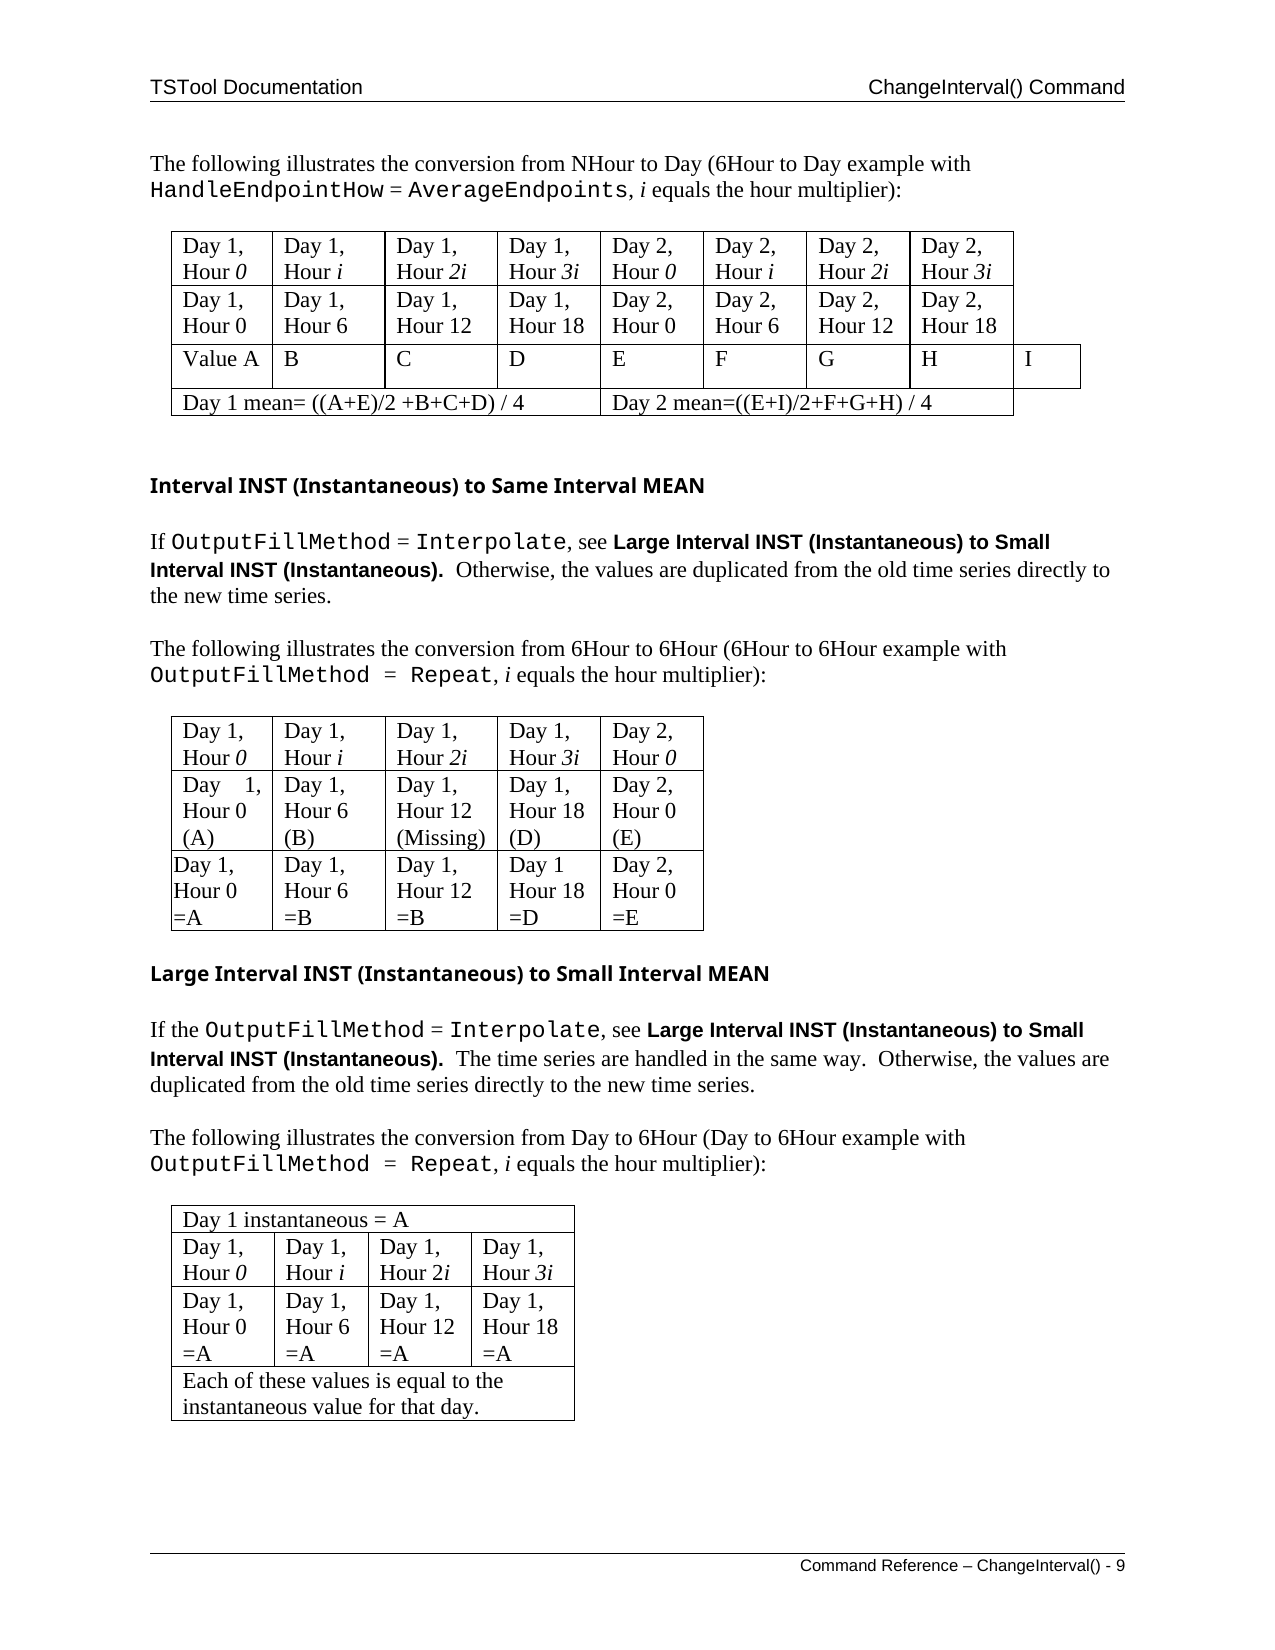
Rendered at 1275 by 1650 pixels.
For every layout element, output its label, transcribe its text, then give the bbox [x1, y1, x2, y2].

table_cell Day 1, Hour 0 =A [172, 1287, 274, 1366]
table_cell Day 1, Hour 18 =A [472, 1287, 574, 1366]
table_cell Day 1, Hour 0 [172, 1233, 274, 1286]
table_cell I [1014, 345, 1080, 388]
table_header Day 1, Hour 3i [498, 717, 600, 770]
text The following illustrates the conversion from Day to 6Hour (Day to 6Hour example with OutputFillMethod = Repeat, i equals the hour multiplier): [150, 1124, 1125, 1178]
text If OutputFillMethod = Interpolate, see Large Interval INST (Instantaneous) to Small Interval INST (Instantaneous). Otherwise, the values are duplicated from the old time series directly to the new time series. [150, 528, 1125, 609]
table_header Day 2, Hour 3i [911, 232, 1013, 285]
table_cell Day 1, Hour 0 (A) [172, 771, 272, 850]
table_header Day 1, Hour 0 [172, 232, 272, 285]
table_cell Each of these values is equal to the instantaneous value for that day. [172, 1367, 574, 1420]
table_header Day 1, Hour i [273, 232, 384, 285]
table_header Day 2, Hour 0 [601, 232, 703, 285]
table_cell Day 1, Hour 2i [369, 1233, 471, 1286]
table_cell Day 2, Hour 18 [911, 286, 1013, 344]
table_cell Day 1, Hour 12 =A [369, 1287, 471, 1366]
table_header Day 1, Hour 3i [498, 232, 600, 285]
table_header Day 1 instantaneous = A [172, 1206, 574, 1232]
table_cell Value A [172, 345, 272, 388]
table_cell Day 2, Hour 0 =E [601, 851, 703, 930]
table_cell F [704, 345, 806, 388]
table_cell Day 2, Hour 12 [807, 286, 909, 344]
table_cell Day 1, Hour i [275, 1233, 368, 1286]
table_cell B [273, 345, 384, 388]
table_cell G [807, 345, 909, 388]
table_cell Day 1, Hour 6 (B) [273, 771, 385, 850]
table_header Day 1, Hour 0 [172, 717, 272, 770]
text The following illustrates the conversion from NHour to Day (6Hour to Day example with HandleEndpointHow = AverageEndpoints, i equals the hour multiplier): [150, 150, 1125, 204]
table_cell Day 1, Hour 3i [472, 1233, 574, 1286]
table_cell Day 2 mean=((E+I)/2+F+G+H) / 4 [601, 389, 1013, 415]
table_cell Day 1 Hour 18 =D [498, 851, 600, 930]
table_cell Day 1, Hour 0 [172, 286, 272, 344]
text The following illustrates the conversion from 6Hour to 6Hour (6Hour to 6Hour example with OutputFillMethod = Repeat, i equals the hour multiplier): [150, 635, 1125, 690]
table_cell E [601, 345, 703, 388]
table_header Day 2, Hour 0 [601, 717, 703, 770]
table_header Day 2, Hour 2i [807, 232, 909, 285]
table_cell Day 1, Hour 0 =A [172, 851, 272, 930]
table_header Day 1, Hour 2i [386, 717, 497, 770]
table_cell D [498, 345, 600, 388]
table_cell Day 1, Hour 12 [386, 286, 497, 344]
table_header Day 2, Hour i [704, 232, 806, 285]
text If the OutputFillMethod = Interpolate, see Large Interval INST (Instantaneous) to Small Interval INST (Instantaneous). The time series are handled in the same way. Otherwise, the values are duplicated from the old time series directly to the new time series. [150, 1016, 1125, 1097]
table_cell Day 1, Hour 6 =A [275, 1287, 368, 1366]
table_cell Day 1, Hour 12 (Missing) [386, 771, 497, 850]
subtitle Large Interval INST (Instantaneous) to Small Interval MEAN [150, 959, 1125, 988]
table_cell Day 2, Hour 6 [704, 286, 806, 344]
table_cell Day 2, Hour 0 [601, 286, 703, 344]
table_header Day 1, Hour 2i [386, 232, 497, 285]
table_cell Day 1, Hour 12 =B [386, 851, 497, 930]
table_cell Day 1 mean= ((A+E)/2 +B+C+D) / 4 [172, 389, 600, 415]
table_header Day 1, Hour i [273, 717, 385, 770]
table_cell H [911, 345, 1013, 388]
subtitle Interval INST (Instantaneous) to Same Interval MEAN [150, 471, 1125, 499]
table_cell Day 1, Hour 18 (D) [498, 771, 600, 850]
table_cell Day 1, Hour 6 =B [273, 851, 385, 930]
table_cell Day 1, Hour 6 [273, 286, 384, 344]
table_cell Day 2, Hour 0 (E) [601, 771, 703, 850]
table_cell C [386, 345, 497, 388]
table_cell Day 1, Hour 18 [498, 286, 600, 344]
